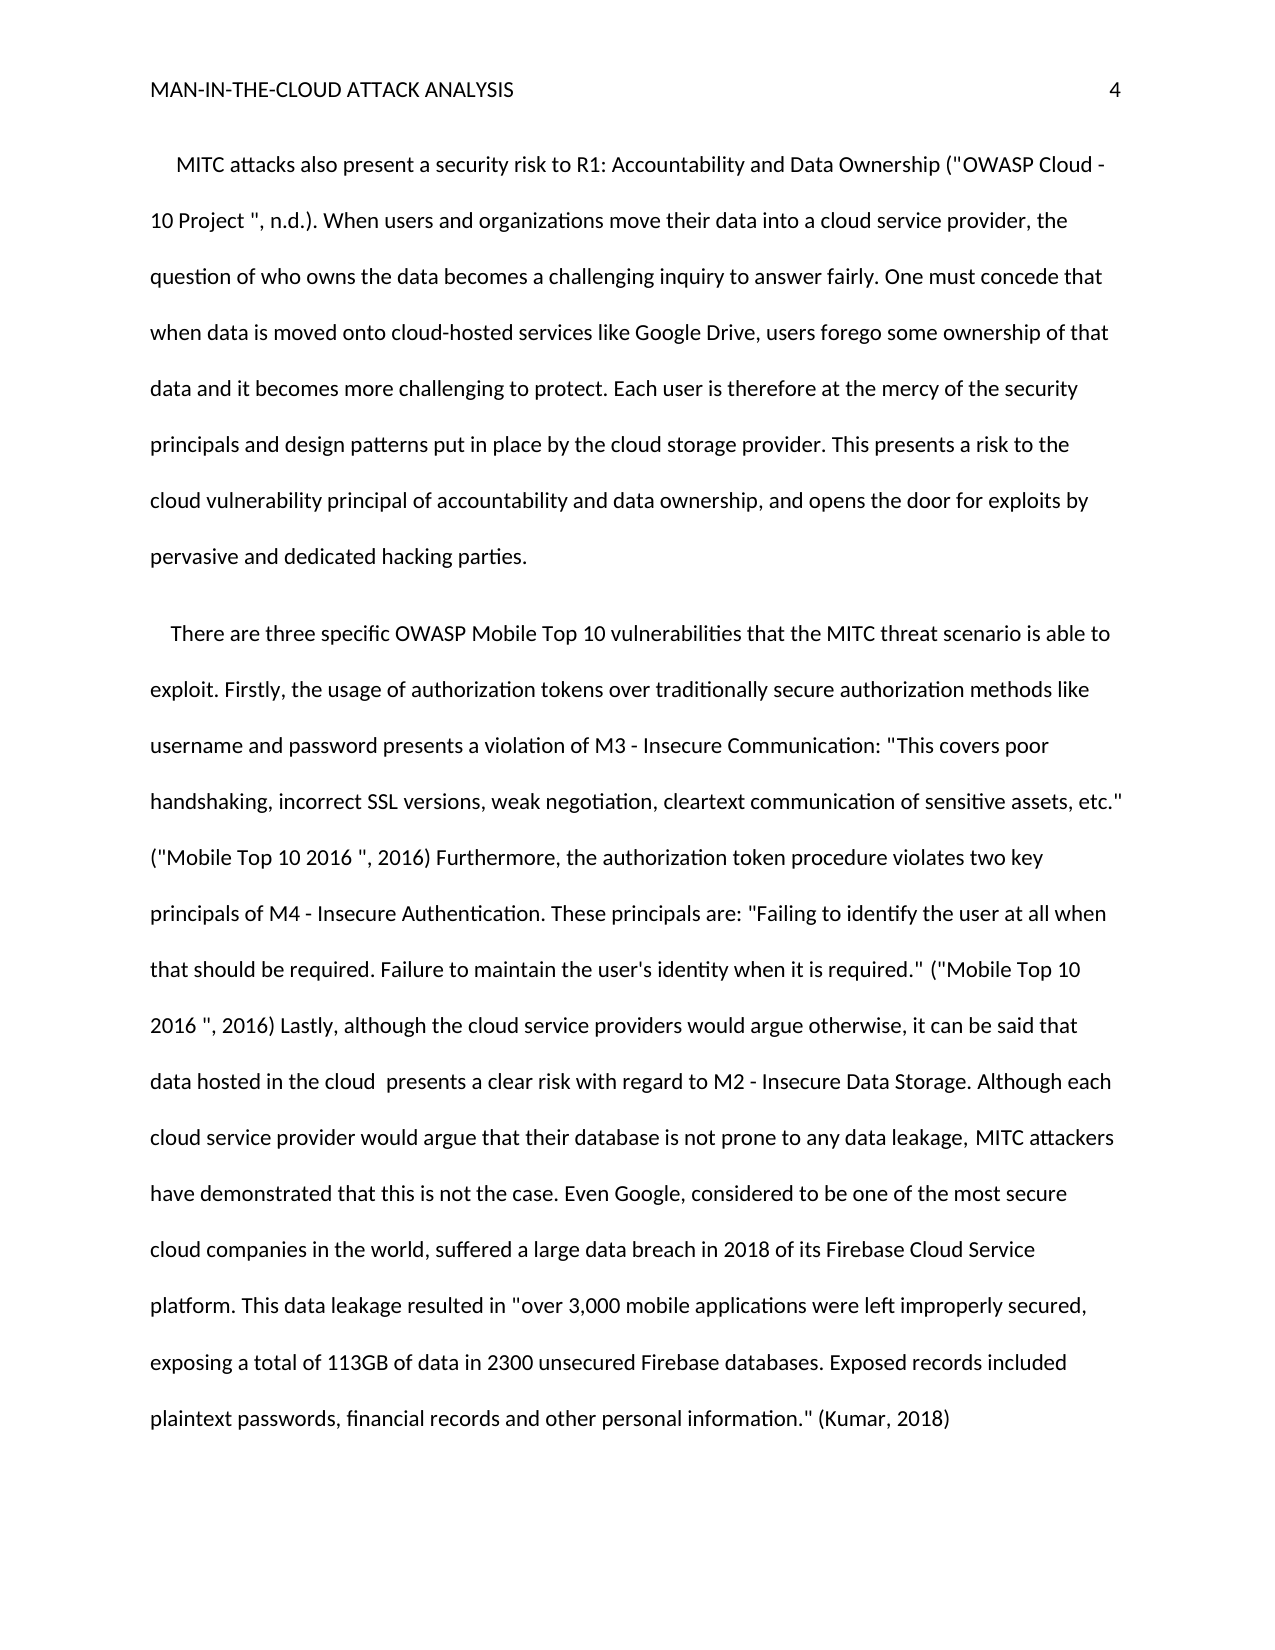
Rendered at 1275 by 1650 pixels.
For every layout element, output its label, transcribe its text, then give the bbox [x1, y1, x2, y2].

text There are three specific OWASP Mobile Top 10 vulnerabilities that the MITC threat scenario is able to exploit. Firstly, the usage of authorization tokens over traditionally secure authorization methods like username and password presents a violation of M3 - Insecure Communication: "This covers poor handshaking, incorrect SSL versions, weak negotiation, cleartext communication of sensitive assets, etc." ("Mobile Top 10 2016 ", 2016) Furthermore, the authorization token procedure violates two key principals of M4 - Insecure Authentication. These principals are: "Failing to identify the user at all when that should be required. Failure to maintain the user's identity when it is required." ("Mobile Top 10 2016 ", 2016) Lastly, although the cloud service providers would argue otherwise, it can be said that data hosted in the cloud presents a clear risk with regard to M2 - Insecure Data Storage. Although each cloud service provider would argue that their database is not prone to any data leakage, MITC attackers have demonstrated that this is not the case. Even Google, considered to be one of the most secure cloud companies in the world, suffered a large data breach in 2018 of its Firebase Cloud Service platform. This data leakage resulted in "over 3,000 mobile applications were left improperly secured, exposing a total of 113GB of data in 2300 unsecured Firebase databases. Exposed records included plaintext passwords, financial records and other personal information." (Kumar, 2018) [150, 619, 1125, 1432]
text MITC attacks also present a security risk to R1: Accountability and Data Ownership ("OWASP Cloud -10 Project ", n.d.). When users and organizations move their data into a cloud service provider, the question of who owns the data becomes a challenging inquiry to answer fairly. One must concede that when data is moved onto cloud-hosted services like Google Drive, users forego some ownership of that data and it becomes more challenging to protect. Each user is therefore at the mercy of the security principals and design patterns put in place by the cloud storage provider. This presents a risk to the cloud vulnerability principal of accountability and data ownership, and opens the door for exploits by pervasive and dedicated hacking parties. [150, 150, 1125, 570]
